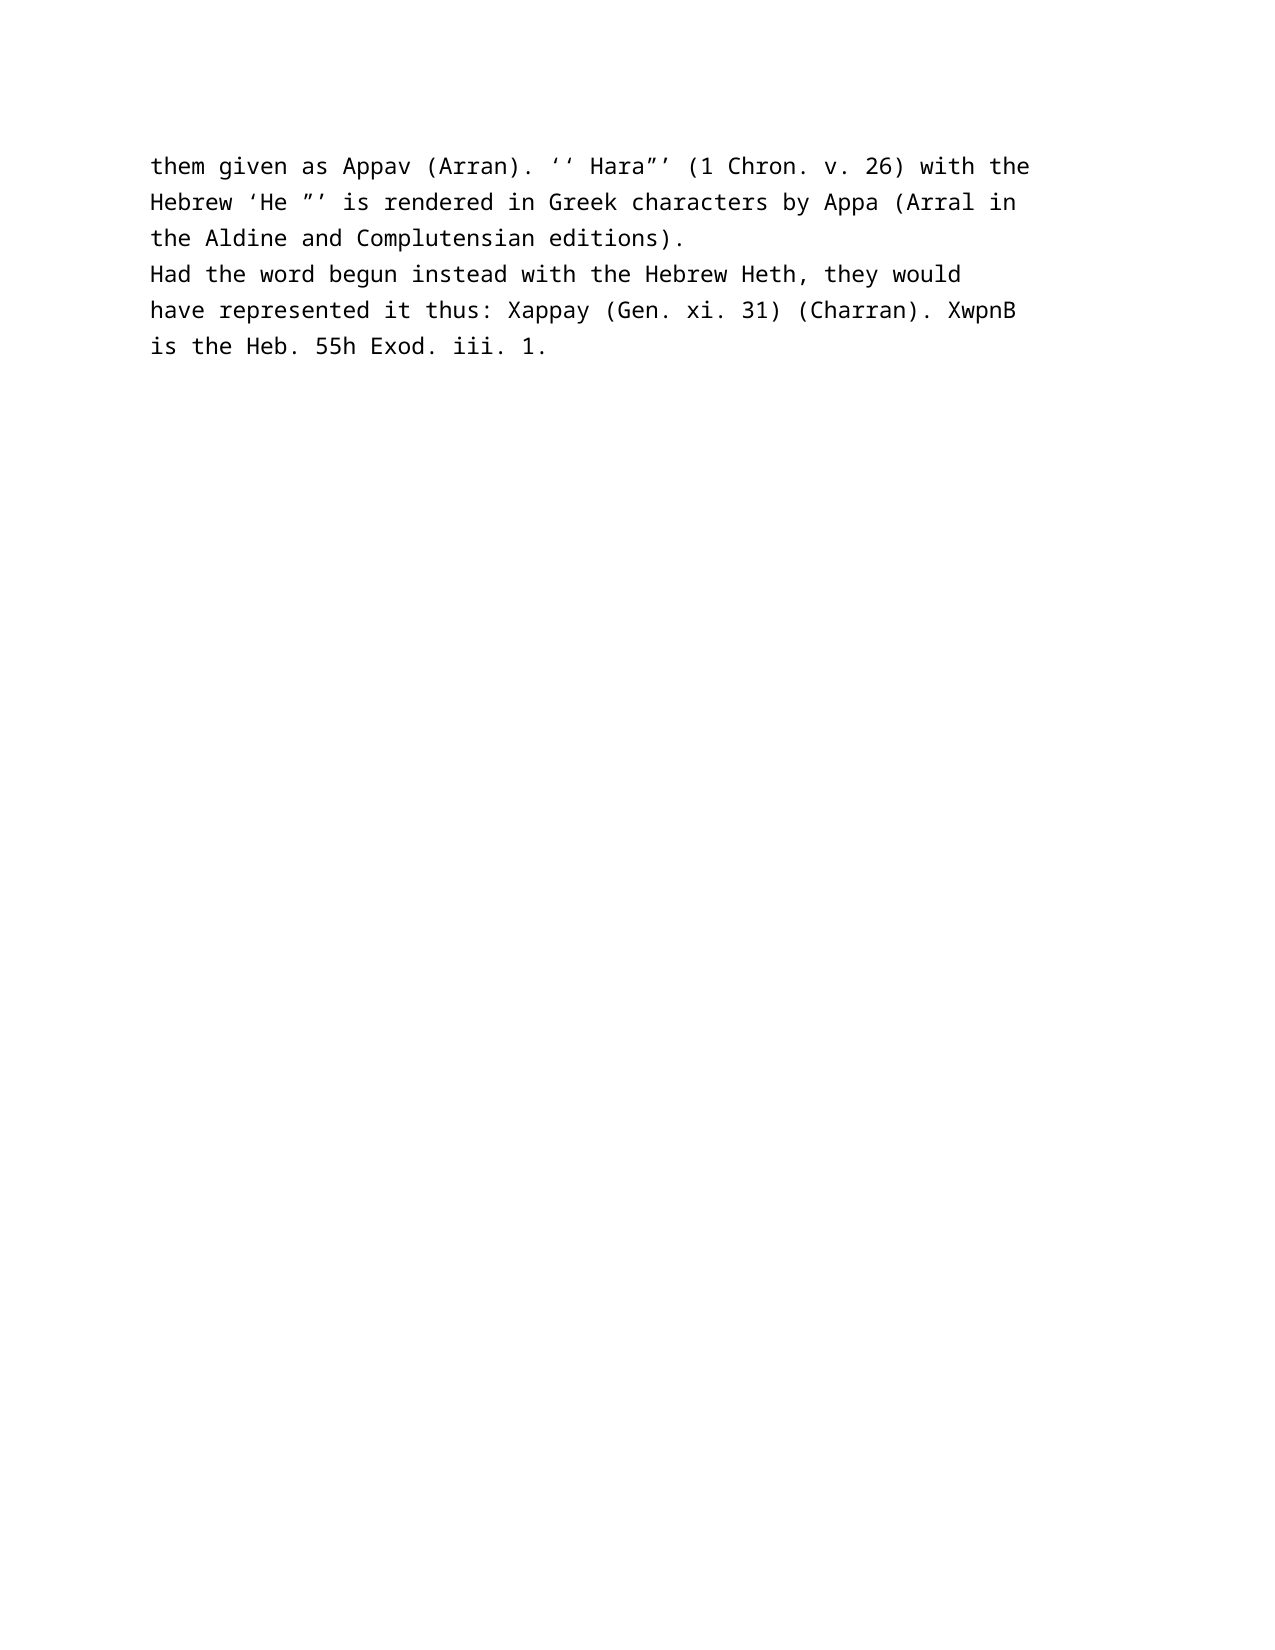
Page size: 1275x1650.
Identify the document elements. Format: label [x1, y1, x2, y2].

text [150, 150, 1125, 391]
